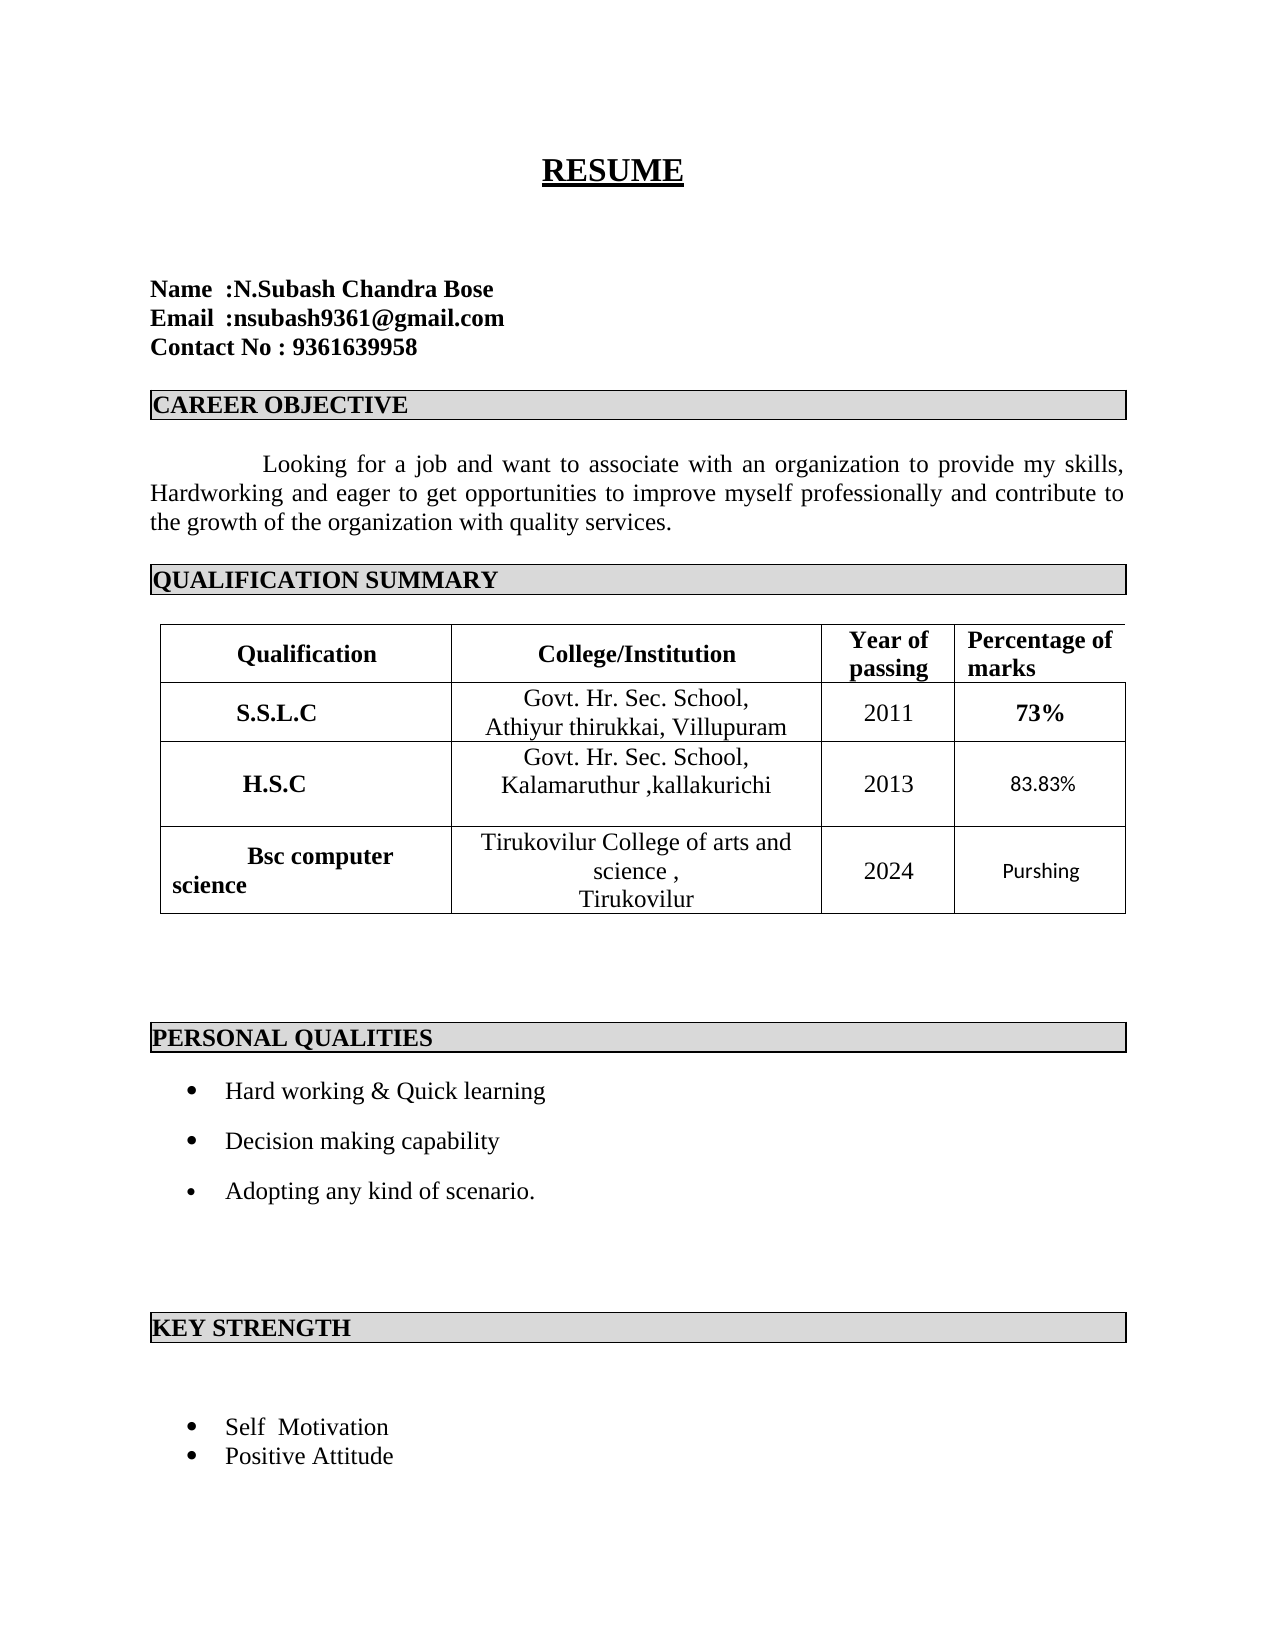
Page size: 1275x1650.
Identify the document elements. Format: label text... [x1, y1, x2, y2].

table_header KEY STRENGTH [152, 1313, 1125, 1342]
table_cell Tirukovilur College of arts and science , Tirukovilur [452, 827, 821, 913]
list Adopting any kind of scenario. [187, 1176, 1125, 1204]
table_header CAREER OBJECTIVE [152, 391, 1125, 419]
text Contact No : 9361639958 [150, 332, 1125, 361]
table_cell S.S.L.C [161, 683, 451, 741]
table_cell Purshing [955, 827, 1125, 913]
list Self Motivation [187, 1412, 1125, 1441]
text RESUME [150, 150, 1125, 188]
table_cell Bsc computer science [161, 827, 451, 913]
list Positive Attitude [187, 1441, 1125, 1470]
table_header College/Institution [452, 625, 821, 682]
list Hard working & Quick learning [187, 1076, 1125, 1105]
table_header Percentage of marks [955, 625, 1125, 682]
table_header PERSONAL QUALITIES [152, 1023, 1125, 1051]
table_cell Govt. Hr. Sec. School, Kalamaruthur ,kallakurichi [452, 742, 821, 826]
table_header Year of passing [822, 625, 954, 682]
list Decision making capability [187, 1126, 1125, 1155]
table_cell Govt. Hr. Sec. School, Athiyur thirukkai, Villupuram [452, 683, 821, 741]
table_header Qualification [161, 625, 451, 682]
table_cell 83.83% [955, 742, 1125, 826]
table_cell H.S.C [161, 742, 451, 826]
table_cell 2013 [822, 742, 954, 826]
text Email :nsubash9361@gmail.com [150, 303, 1125, 332]
table_cell 2011 [822, 683, 954, 741]
table_cell 73% [955, 683, 1125, 741]
table_header QUALIFICATION SUMMARY [152, 565, 1125, 594]
table_cell 2024 [822, 827, 954, 913]
text Looking for a job and want to associate with an organization to provide my skills, Hardworking and eager to get opportunities to improve myself professionally and contribute to the growth of the organization with quality services. [150, 449, 1125, 535]
text Name :N.Subash Chandra Bose [150, 274, 1125, 303]
